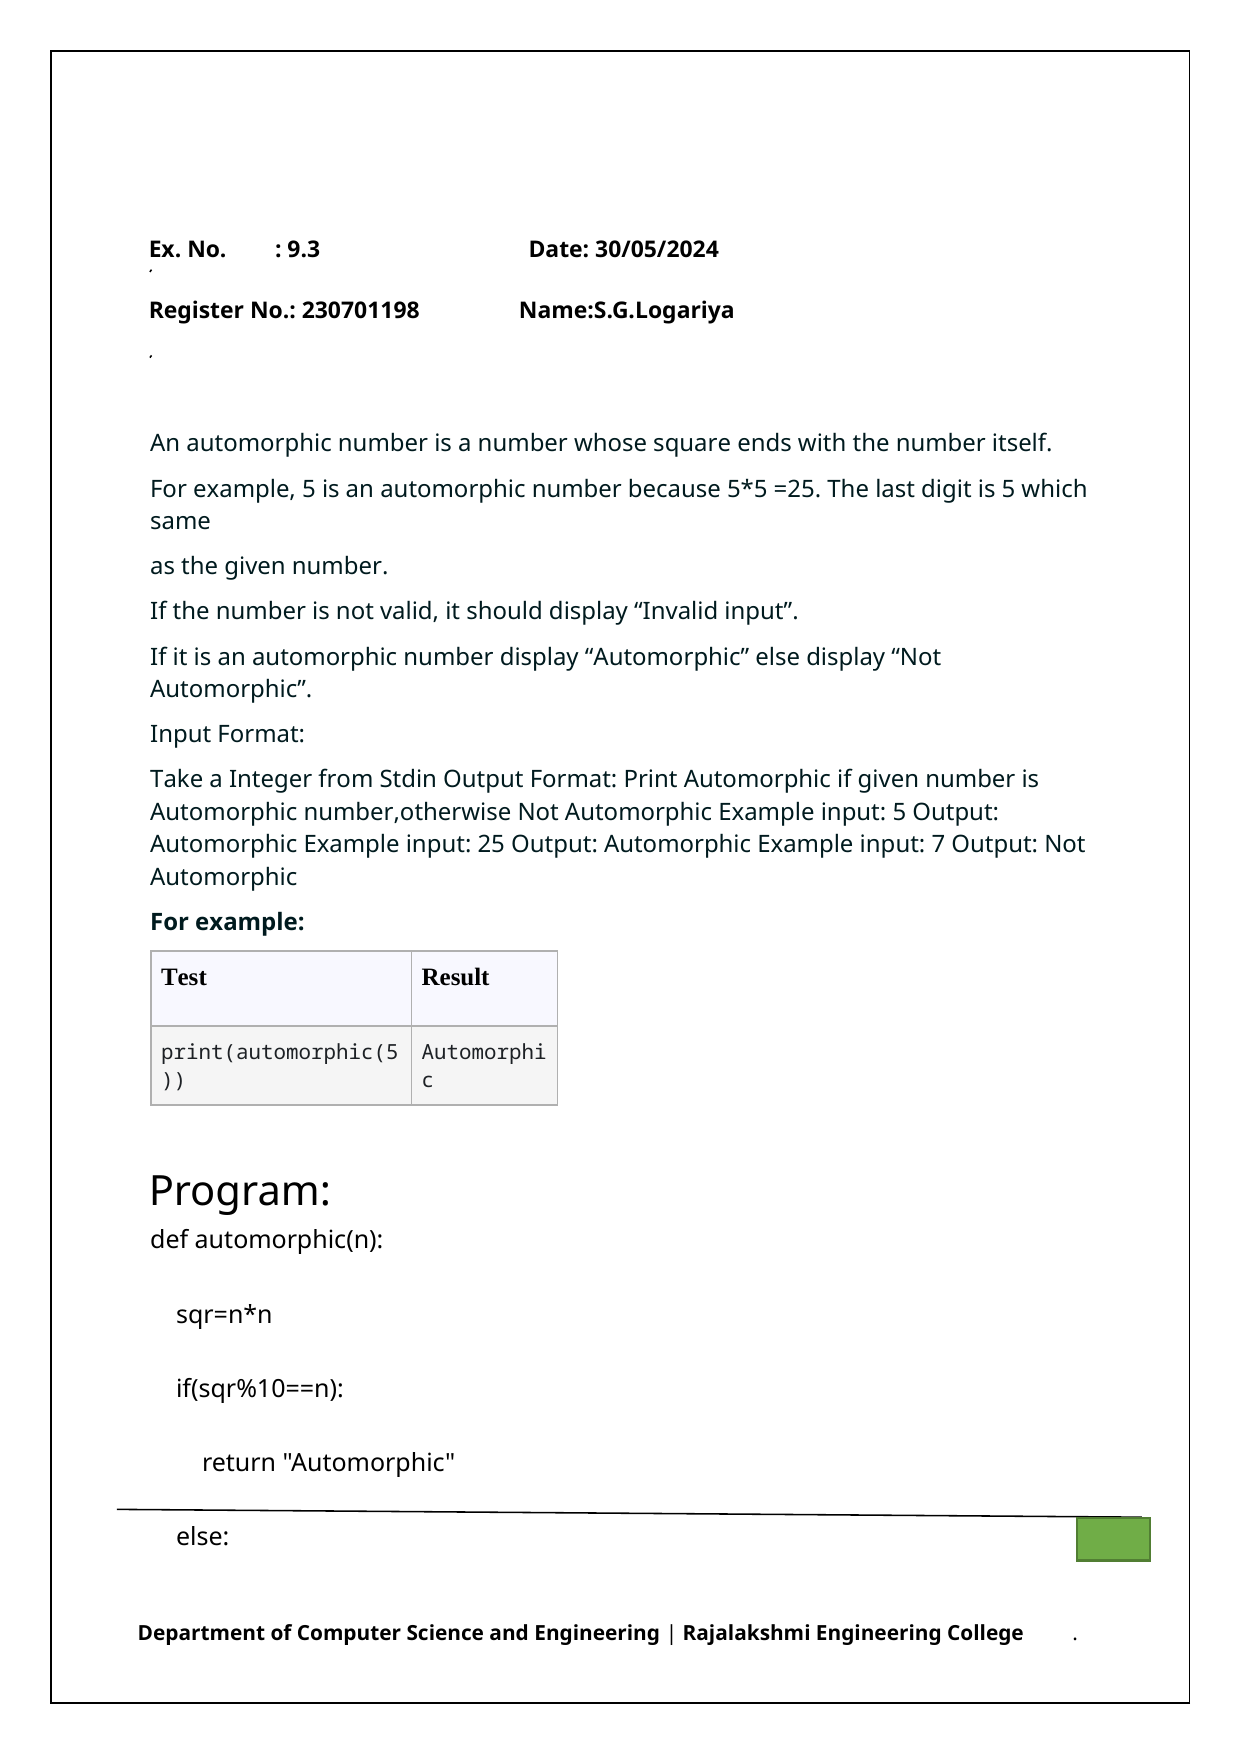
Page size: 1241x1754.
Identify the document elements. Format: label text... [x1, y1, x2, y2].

text return "Automorphic" [150, 1445, 1090, 1479]
text as the given number. [150, 549, 1090, 582]
text else: [150, 1519, 1090, 1553]
text Register No.: 230701198 Name:S.G.Logariya [148, 294, 1090, 325]
text sqr=n*n [150, 1296, 1090, 1330]
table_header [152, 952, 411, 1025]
text An automorphic number is a number whose square ends with the number itself. [150, 426, 1090, 459]
text If the number is not valid, it should display “Invalid input”. [150, 594, 1090, 627]
text Input Format: [150, 717, 1090, 749]
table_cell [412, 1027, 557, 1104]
text Ex. No. : 9.3 Date: 30/05/2024 [148, 233, 1090, 264]
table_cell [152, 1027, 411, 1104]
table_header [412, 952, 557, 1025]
text Take a Integer from Stdin Output Format: Print Automorphic if given number is Automorphic number,otherwise Not Automorphic Example input: 5 Output: Automorphic Example input: 25 Output: Automorphic Example input: 7 Output: Not Automorphic [150, 762, 1090, 892]
text Program: [148, 1160, 1090, 1217]
text def automorphic(n): [150, 1222, 1090, 1256]
text if(sqr%10==n): [150, 1371, 1090, 1404]
text For example: [150, 905, 1090, 938]
text If it is an automorphic number display “Automorphic” else display “Not Automorphic”. [150, 639, 1090, 704]
text For example, 5 is an automorphic number because 5*5 =25. The last digit is 5 which same [150, 471, 1090, 537]
